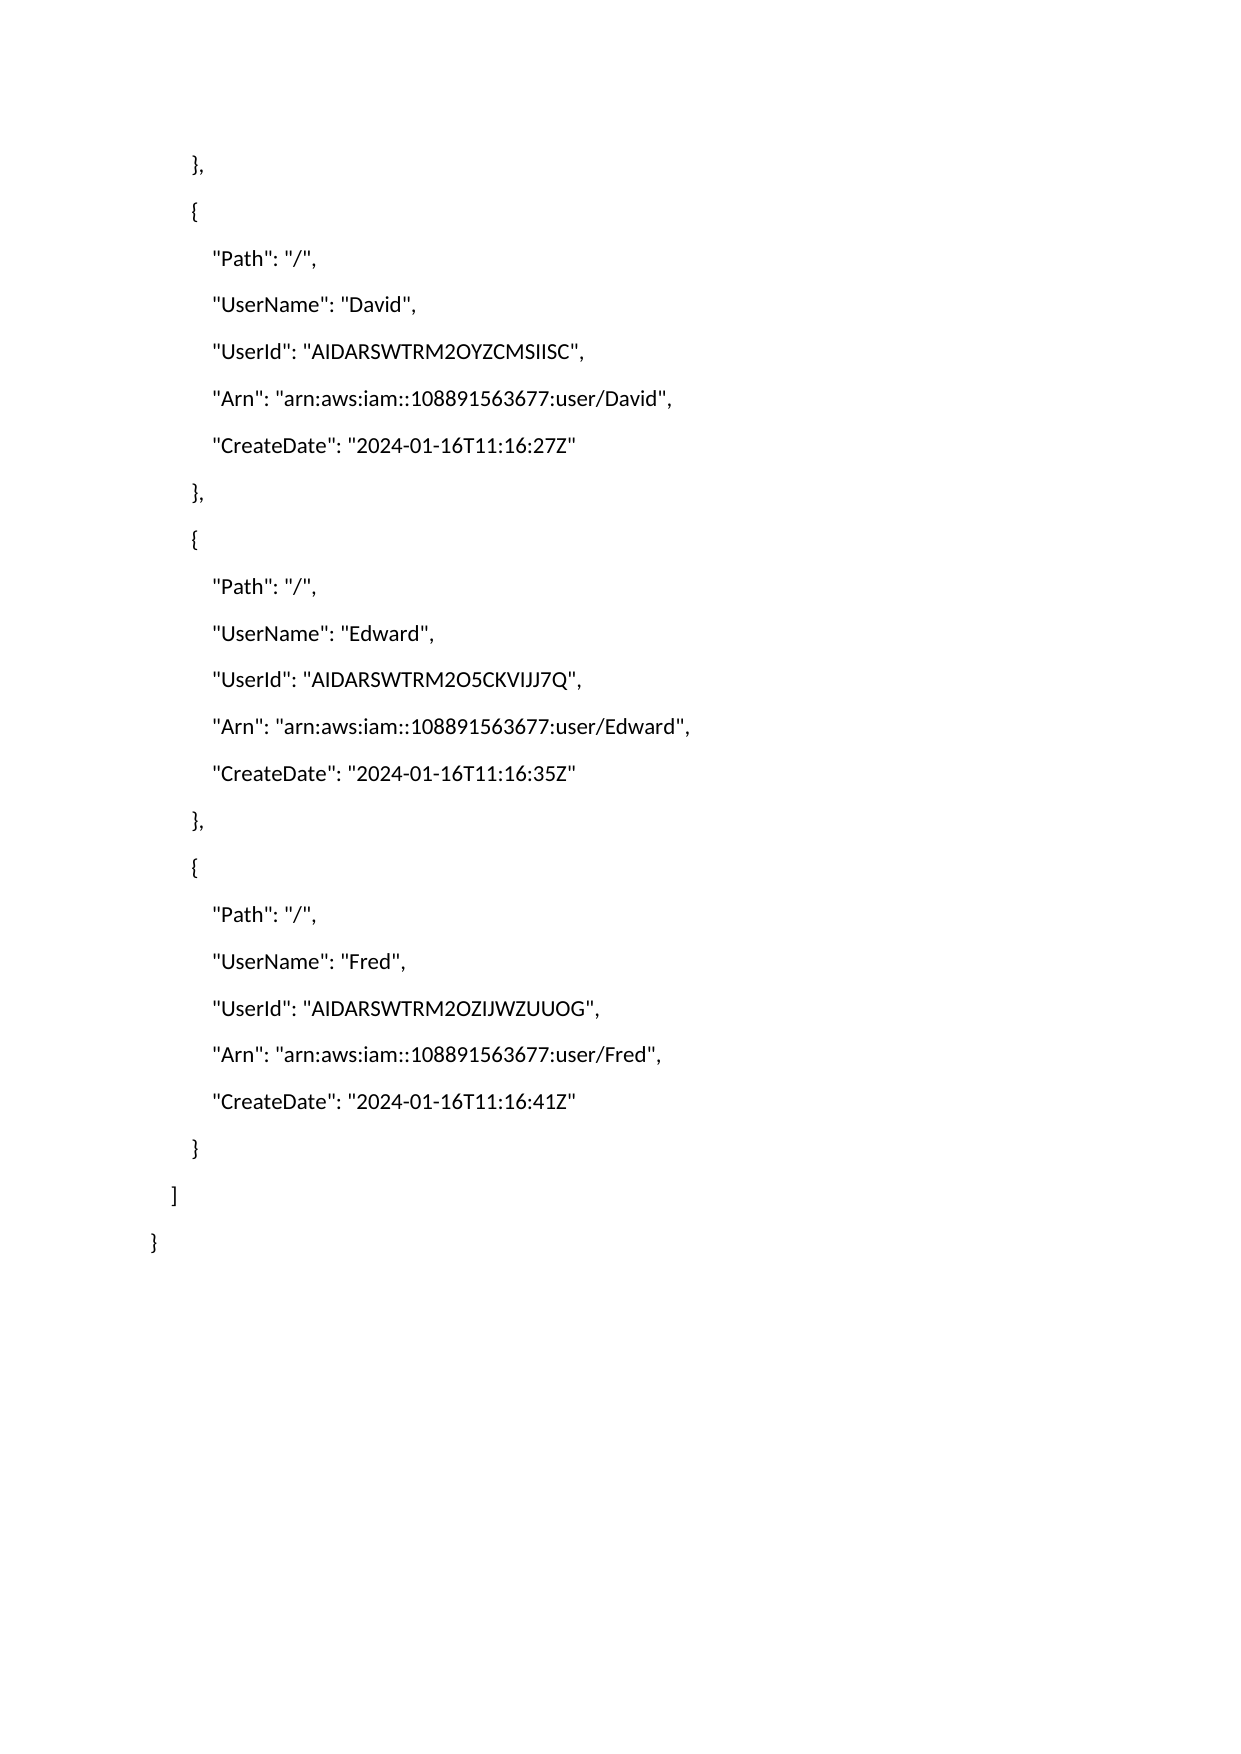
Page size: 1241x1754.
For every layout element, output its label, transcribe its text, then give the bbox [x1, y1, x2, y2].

text } [150, 1134, 1090, 1162]
text }, [150, 150, 1090, 178]
text "UserName": "David", [150, 291, 1090, 319]
text "Path": "/", [150, 900, 1090, 928]
text "CreateDate": "2024-01-16T11:16:41Z" [150, 1087, 1090, 1116]
text { [150, 197, 1090, 225]
text "CreateDate": "2024-01-16T11:16:35Z" [150, 759, 1090, 787]
text "UserId": "AIDARSWTRM2OZIJWZUUOG", [150, 994, 1090, 1022]
text "CreateDate": "2024-01-16T11:16:27Z" [150, 431, 1090, 459]
text "UserId": "AIDARSWTRM2O5CKVIJJ7Q", [150, 666, 1090, 694]
text { [150, 525, 1090, 553]
text { [150, 853, 1090, 881]
text "UserName": "Fred", [150, 947, 1090, 975]
text }, [150, 478, 1090, 506]
text "Path": "/", [150, 572, 1090, 600]
text } [150, 1228, 1090, 1256]
text "UserId": "AIDARSWTRM2OYZCMSIISC", [150, 337, 1090, 366]
text ] [150, 1181, 1090, 1209]
text }, [150, 806, 1090, 834]
text "Path": "/", [150, 244, 1090, 272]
text "UserName": "Edward", [150, 619, 1090, 647]
text "Arn": "arn:aws:iam::108891563677:user/Fred", [150, 1041, 1090, 1069]
text "Arn": "arn:aws:iam::108891563677:user/Edward", [150, 712, 1090, 741]
text "Arn": "arn:aws:iam::108891563677:user/David", [150, 384, 1090, 412]
